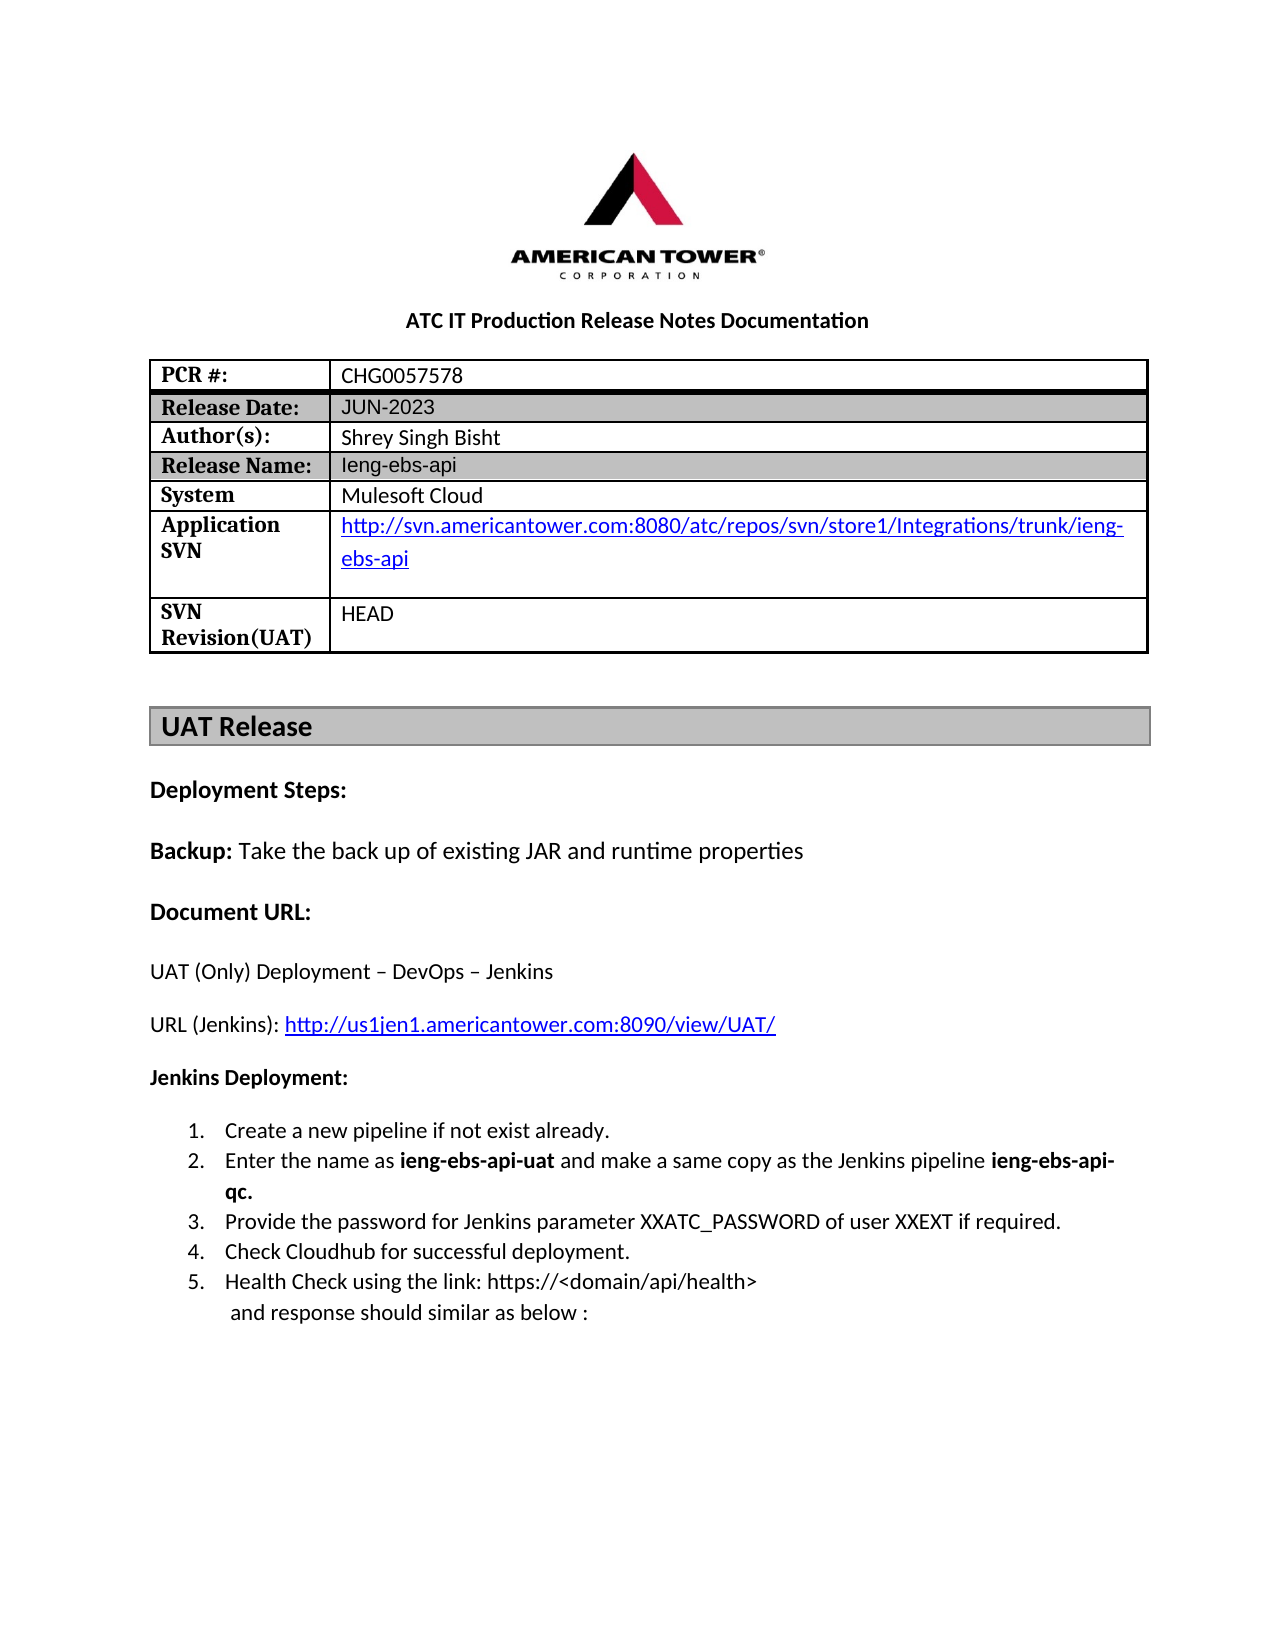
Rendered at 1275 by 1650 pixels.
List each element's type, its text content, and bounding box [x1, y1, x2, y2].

picture [504, 150, 771, 282]
table_cell System [151, 482, 329, 509]
table_cell Release Date: [151, 395, 329, 421]
text Jenkins Deployment: [150, 1063, 1125, 1091]
table_header PCR #: [151, 361, 329, 389]
table_cell Application SVN [151, 512, 329, 597]
text Backup: Take the back up of existing JAR and runtime properties [150, 835, 1125, 866]
table_cell JUN-2023 [331, 395, 1146, 421]
list Check Cloudhub for successful deployment. [187, 1237, 1125, 1265]
table_cell SVN Revision(UAT) [151, 599, 329, 651]
table_cell http://svn.americantower.com:8080/atc/repos/svn/store1/Integrations/trunk/ieng-ebs-api [331, 512, 1146, 597]
table_cell Author(s): [151, 423, 329, 451]
text URL (Jenkins): http://us1jen1.americantower.com:8090/view/UAT/ [150, 1010, 1125, 1038]
table_cell HEAD [331, 599, 1146, 651]
text Deployment Steps: [150, 774, 1125, 805]
list Health Check using the link: https://<domain/api/health> [187, 1267, 1125, 1296]
text Document URL: [150, 896, 1125, 927]
table_cell Mulesoft Cloud [331, 482, 1146, 509]
table_cell Release Name: [151, 453, 329, 479]
text UAT (Only) Deployment – DevOps – Jenkins [150, 957, 1125, 985]
table_cell Shrey Singh Bisht [331, 423, 1146, 451]
list Enter the name as ieng-ebs-api-uat and make a same copy as the Jenkins pipeline ieng-ebs-api-qc. [187, 1147, 1125, 1205]
list and response should similar as below : [225, 1298, 1125, 1326]
table_header CHG0057578 [331, 361, 1146, 389]
table_cell Ieng-ebs-api [331, 453, 1146, 479]
text ATC IT Production Release Notes Documentation [150, 306, 1125, 334]
list Provide the password for Jenkins parameter XXATC_PASSWORD of user XXEXT if required. [187, 1207, 1125, 1235]
table_header UAT Release [151, 709, 1149, 744]
list Create a new pipeline if not exist already. [187, 1116, 1125, 1144]
